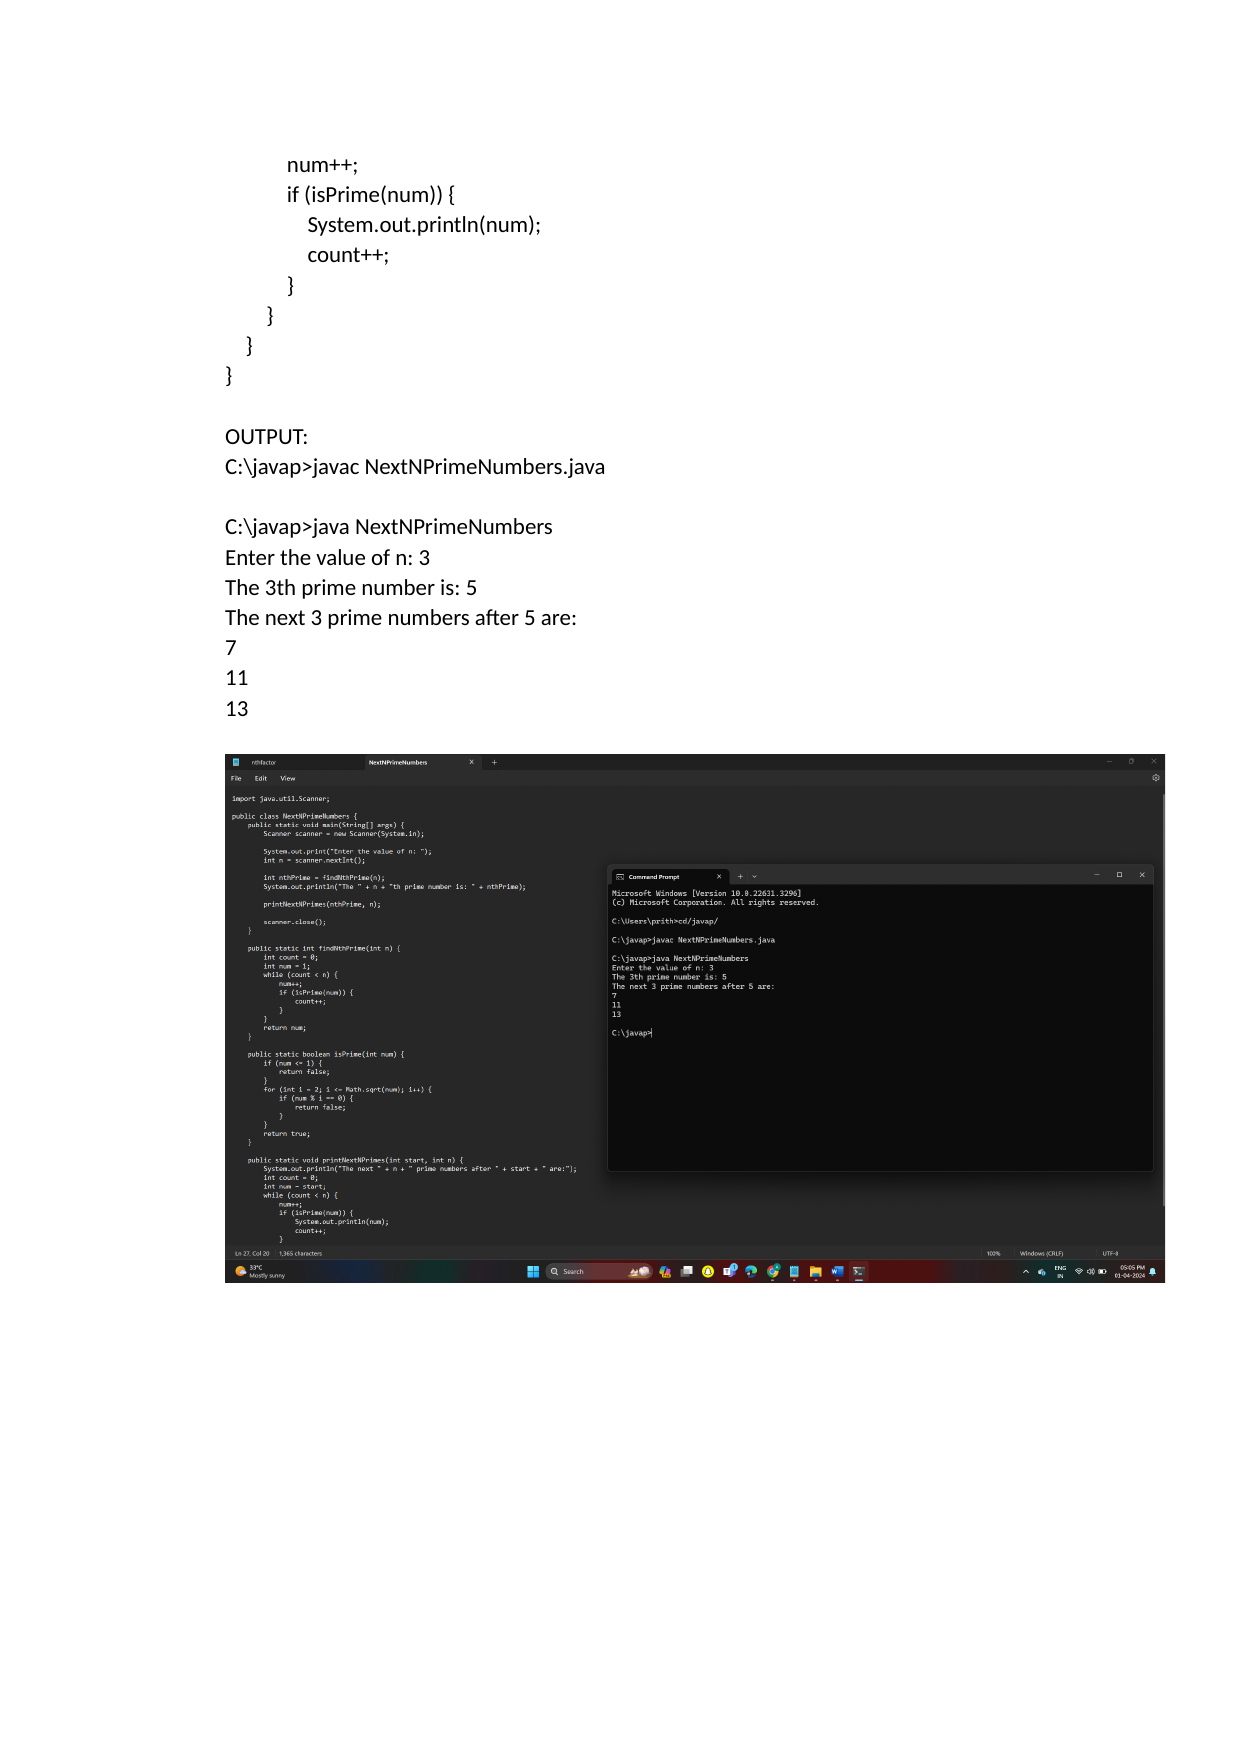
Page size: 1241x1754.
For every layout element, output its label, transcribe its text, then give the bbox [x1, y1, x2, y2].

list 11 [225, 663, 1090, 692]
list 13 [225, 694, 1090, 722]
list if (isPrime(num)) { [225, 180, 1090, 208]
list The next 3 prime numbers after 5 are: [225, 603, 1090, 631]
list } [225, 271, 1090, 299]
list } [225, 331, 1090, 359]
list } [225, 361, 1090, 389]
list C:\javap>java NextNPrimeNumbers [225, 512, 1090, 541]
list OUTPUT: [225, 422, 1090, 450]
list num++; [225, 150, 1090, 178]
list Enter the value of n: 3 [225, 543, 1090, 571]
list count++; [225, 241, 1090, 269]
list System.out.println(num); [225, 210, 1090, 238]
picture [225, 754, 1166, 1283]
list } [225, 301, 1090, 329]
list C:\javap>javac NextNPrimeNumbers.java [225, 452, 1090, 480]
list 7 [225, 633, 1090, 661]
list The 3th prime number is: 5 [225, 573, 1090, 601]
